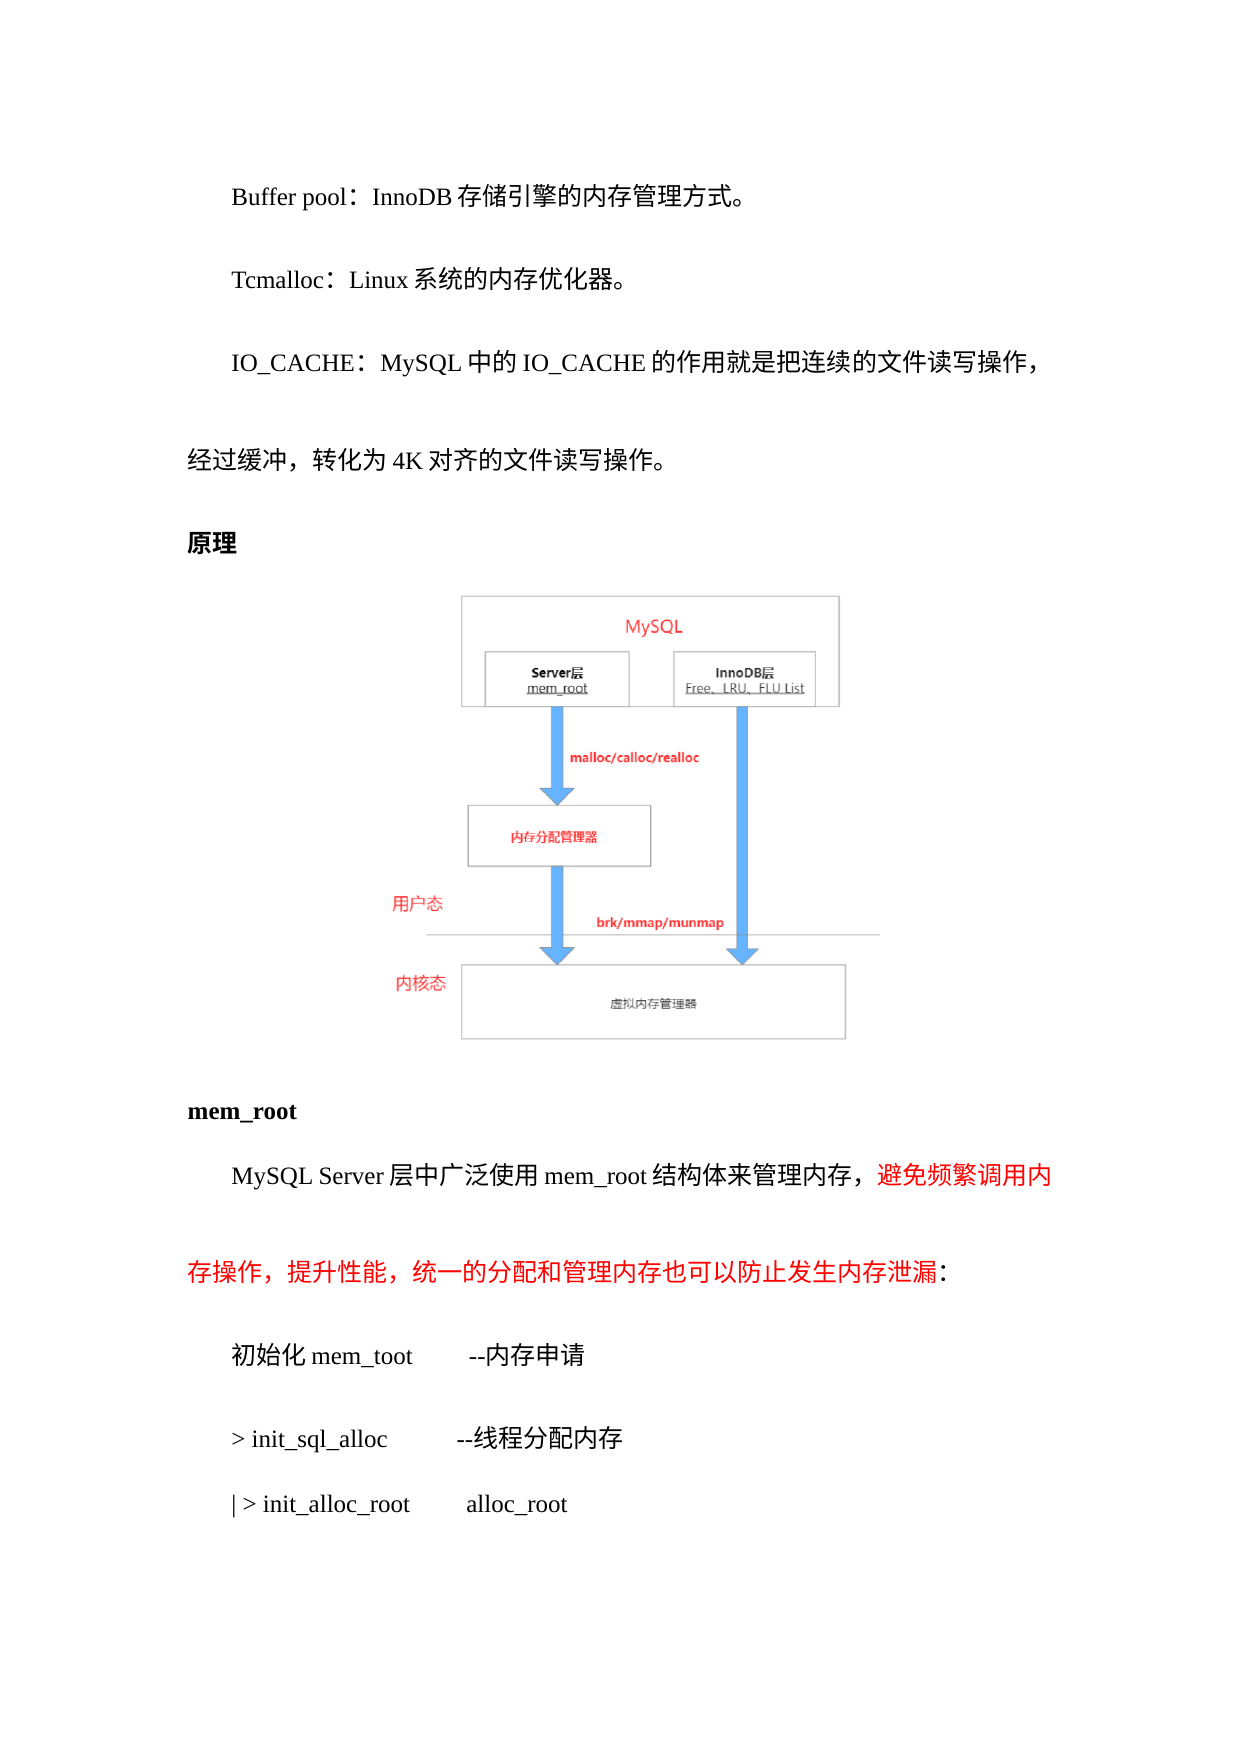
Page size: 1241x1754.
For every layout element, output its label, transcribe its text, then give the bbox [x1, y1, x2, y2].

text 初始化mem_toot --内存申请 [187, 1321, 1053, 1386]
text IO_CACHE：MySQL中的IO_CACHE的作用就是把连续的文件读写操作，经过缓冲，转化为4K对齐的文件读写操作。 [187, 328, 1053, 491]
subtitle 原理 [187, 509, 1053, 574]
text | > init_alloc_root alloc_root [187, 1488, 1053, 1520]
subtitle mem_root [187, 1094, 1053, 1126]
picture [360, 592, 880, 1053]
text MySQL Server层中广泛使用mem_root结构体来管理内存，避免频繁调用内存操作，提升性能，统一的分配和管理内存也可以防止发生内存泄漏： [187, 1141, 1053, 1303]
text > init_sql_alloc --线程分配内存 [187, 1404, 1053, 1469]
text Tcmalloc：Linux系统的内存优化器。 [187, 245, 1053, 310]
text Buffer pool：InnoDB存储引擎的内存管理方式。 [187, 162, 1053, 227]
